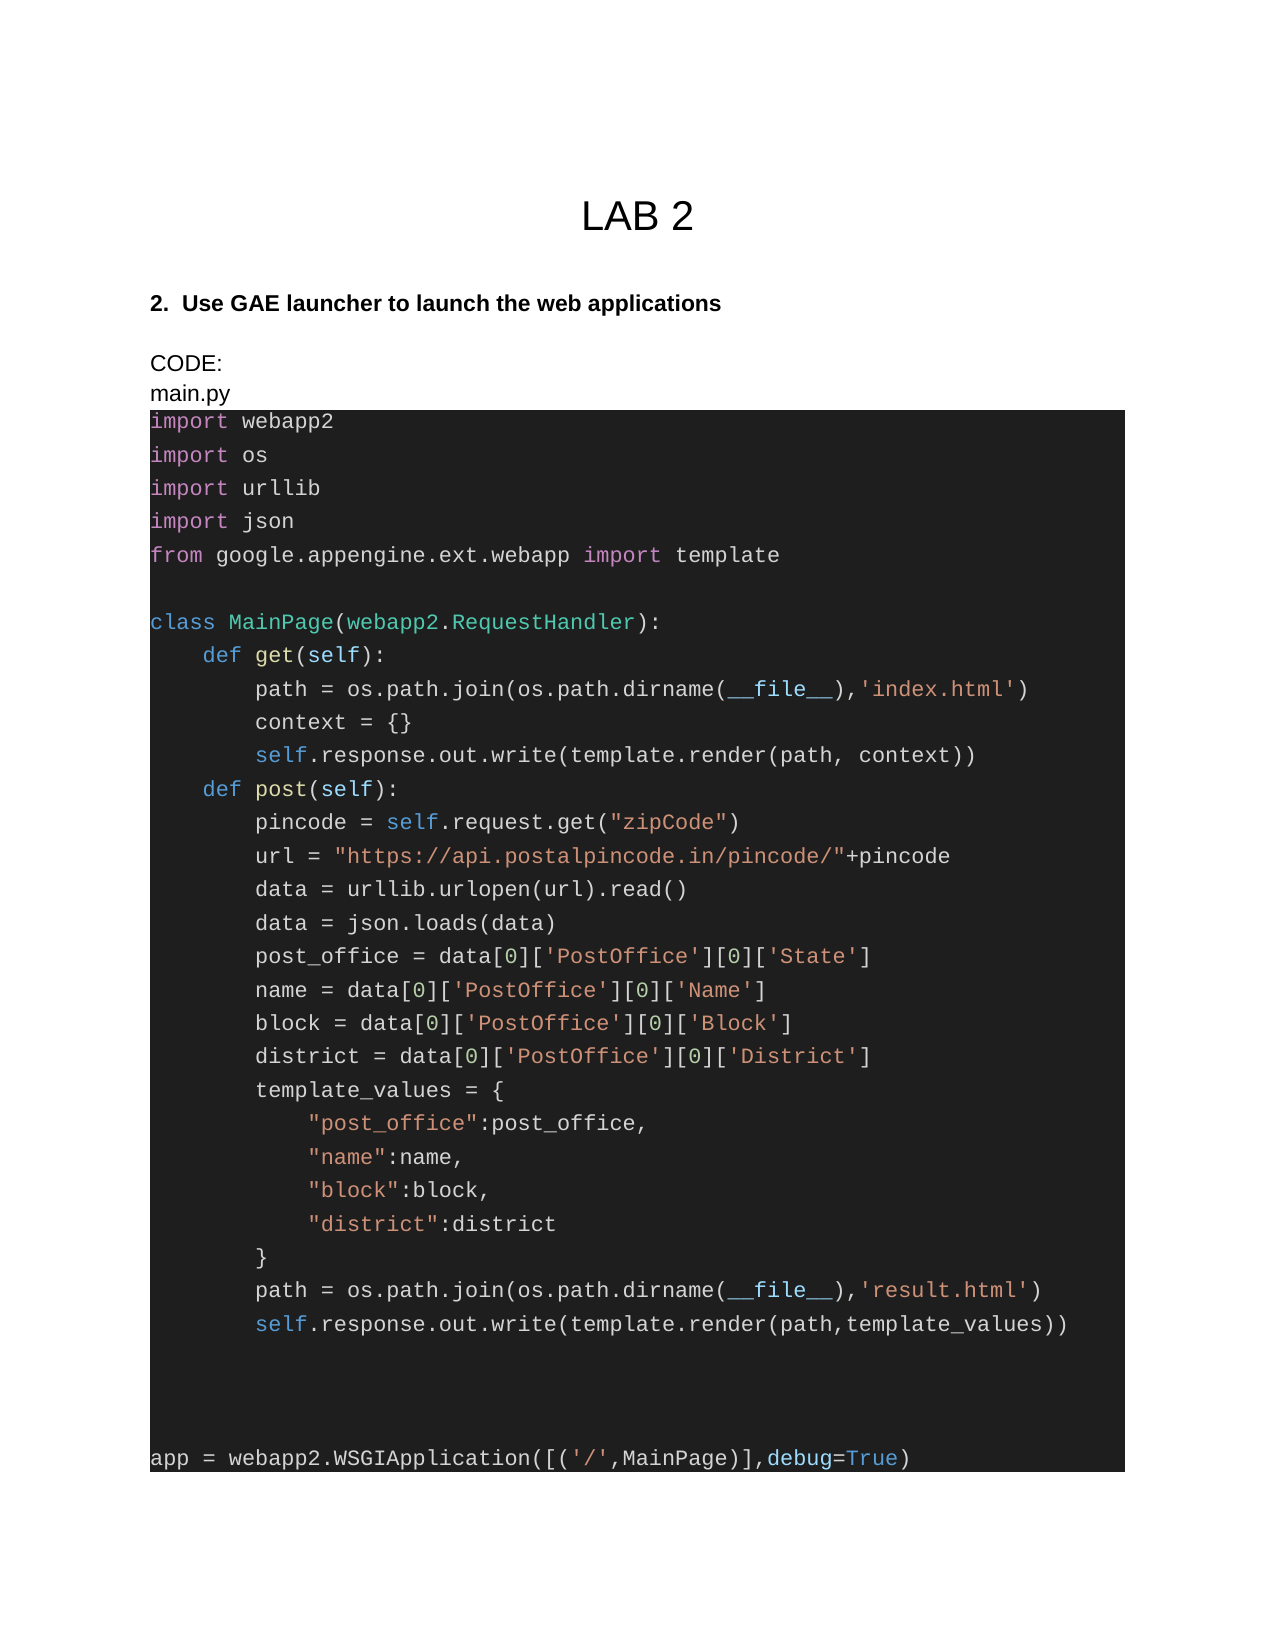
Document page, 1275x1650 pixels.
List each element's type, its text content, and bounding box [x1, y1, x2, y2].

text import os [150, 444, 1125, 468]
text path = os.path.join(os.path.dirname(__file__),'index.html') [150, 678, 1125, 703]
text main.py [150, 380, 1125, 406]
text template_values = { [150, 1079, 1125, 1104]
text import urllib [150, 477, 1125, 502]
text 2. Use GAE launcher to launch the web applications [150, 289, 1125, 346]
text } [150, 1246, 1125, 1271]
text app = webapp2.WSGIApplication([('/',MainPage)],debug=True) [150, 1447, 1125, 1472]
text name = data[0]['PostOffice'][0]['Name'] [150, 979, 1125, 1003]
text district = data[0]['PostOffice'][0]['District'] [150, 1046, 1125, 1070]
text "post_office":post_office, [150, 1112, 1125, 1137]
text block = data[0]['PostOffice'][0]['Block'] [150, 1012, 1125, 1037]
text import json [150, 511, 1125, 535]
text self.response.out.write(template.render(path, context)) [150, 745, 1125, 769]
text url = "https://api.postalpincode.in/pincode/"+pincode [150, 845, 1125, 870]
text CODE: [150, 350, 1125, 376]
text def get(self): [150, 644, 1125, 669]
text def post(self): [150, 778, 1125, 803]
text from google.appengine.ext.webapp import template [150, 544, 1125, 569]
text "district":district [150, 1213, 1125, 1238]
text path = os.path.join(os.path.dirname(__file__),'result.html') [150, 1280, 1125, 1304]
text class MainPage(webapp2.RequestHandler): [150, 611, 1125, 636]
text context = {} [150, 711, 1125, 736]
subtitle LAB 2 [150, 192, 1125, 239]
text "block":block, [150, 1179, 1125, 1204]
text data = urllib.urlopen(url).read() [150, 878, 1125, 903]
text pincode = self.request.get("zipCode") [150, 812, 1125, 836]
text self.response.out.write(template.render(path,template_values)) [150, 1313, 1125, 1338]
text data = json.loads(data) [150, 912, 1125, 937]
text post_office = data[0]['PostOffice'][0]['State'] [150, 945, 1125, 970]
text "name":name, [150, 1146, 1125, 1171]
text import webapp2 [150, 410, 1125, 435]
